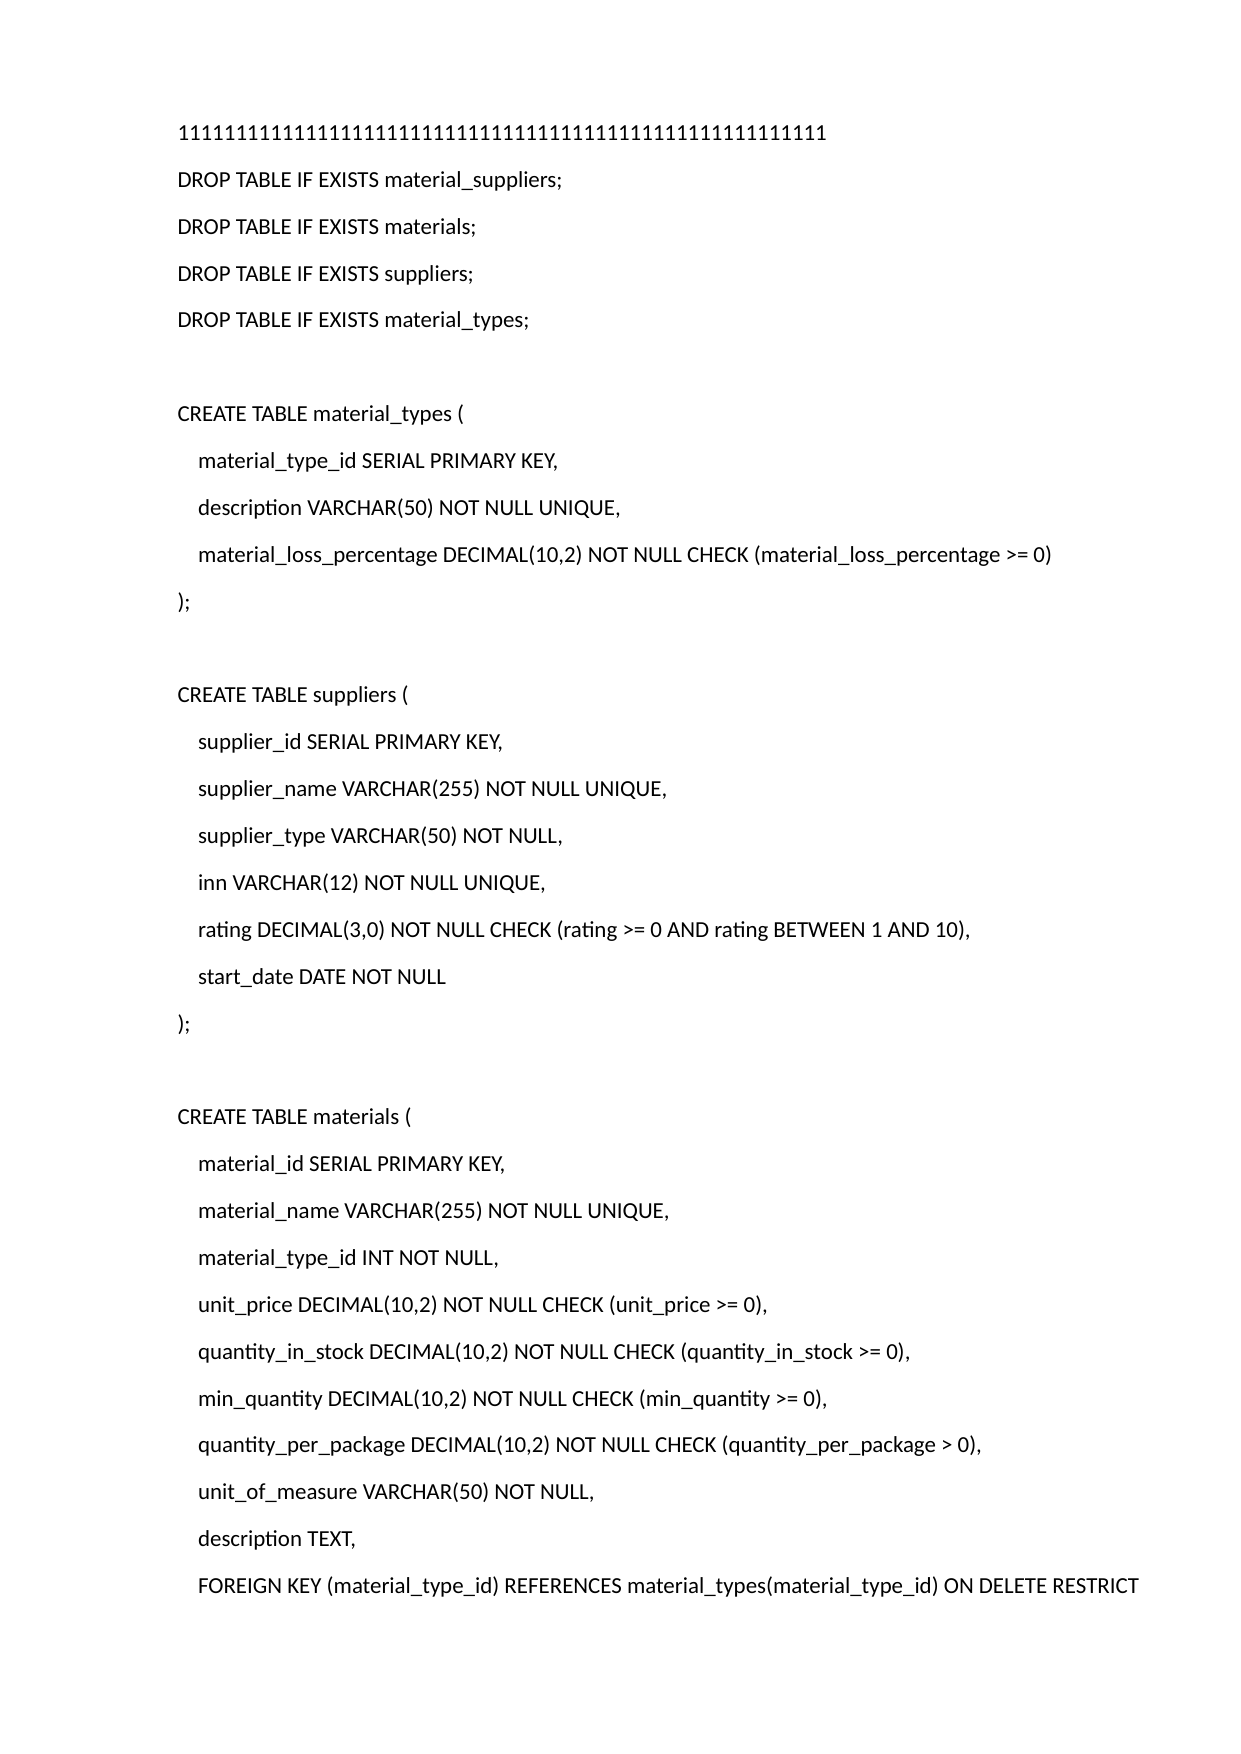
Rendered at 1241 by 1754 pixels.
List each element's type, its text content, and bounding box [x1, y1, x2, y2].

text unit_of_measure VARCHAR(50) NOT NULL, [177, 1477, 1152, 1506]
text quantity_in_stock DECIMAL(10,2) NOT NULL CHECK (quantity_in_stock >= 0), [177, 1337, 1152, 1365]
text CREATE TABLE suppliers ( [177, 681, 1152, 709]
text DROP TABLE IF EXISTS material_suppliers; [177, 165, 1152, 193]
text FOREIGN KEY (material_type_id) REFERENCES material_types(material_type_id) ON DELETE RESTRICT [177, 1571, 1152, 1599]
text material_name VARCHAR(255) NOT NULL UNIQUE, [177, 1196, 1152, 1224]
text CREATE TABLE material_types ( [177, 399, 1152, 427]
text ); [177, 1009, 1152, 1037]
text description TEXT, [177, 1524, 1152, 1552]
text quantity_per_package DECIMAL(10,2) NOT NULL CHECK (quantity_per_package > 0), [177, 1431, 1152, 1459]
text DROP TABLE IF EXISTS suppliers; [177, 259, 1152, 287]
text material_type_id INT NOT NULL, [177, 1243, 1152, 1271]
text material_id SERIAL PRIMARY KEY, [177, 1149, 1152, 1177]
text supplier_id SERIAL PRIMARY KEY, [177, 727, 1152, 756]
text supplier_type VARCHAR(50) NOT NULL, [177, 821, 1152, 849]
text min_quantity DECIMAL(10,2) NOT NULL CHECK (min_quantity >= 0), [177, 1384, 1152, 1412]
text unit_price DECIMAL(10,2) NOT NULL CHECK (unit_price >= 0), [177, 1290, 1152, 1318]
text ); [177, 587, 1152, 615]
text material_type_id SERIAL PRIMARY KEY, [177, 446, 1152, 474]
text description VARCHAR(50) NOT NULL UNIQUE, [177, 493, 1152, 521]
text DROP TABLE IF EXISTS materials; [177, 212, 1152, 240]
text supplier_name VARCHAR(255) NOT NULL UNIQUE, [177, 774, 1152, 802]
text material_loss_percentage DECIMAL(10,2) NOT NULL CHECK (material_loss_percentage >= 0) [177, 540, 1152, 568]
text DROP TABLE IF EXISTS material_types; [177, 306, 1152, 334]
text inn VARCHAR(12) NOT NULL UNIQUE, [177, 868, 1152, 896]
text rating DECIMAL(3,0) NOT NULL CHECK (rating >= 0 AND rating BETWEEN 1 AND 10), [177, 915, 1152, 943]
text CREATE TABLE materials ( [177, 1102, 1152, 1131]
text start_date DATE NOT NULL [177, 962, 1152, 990]
text 11111111111111111111111111111111111111111111111111111111 [177, 118, 1152, 146]
